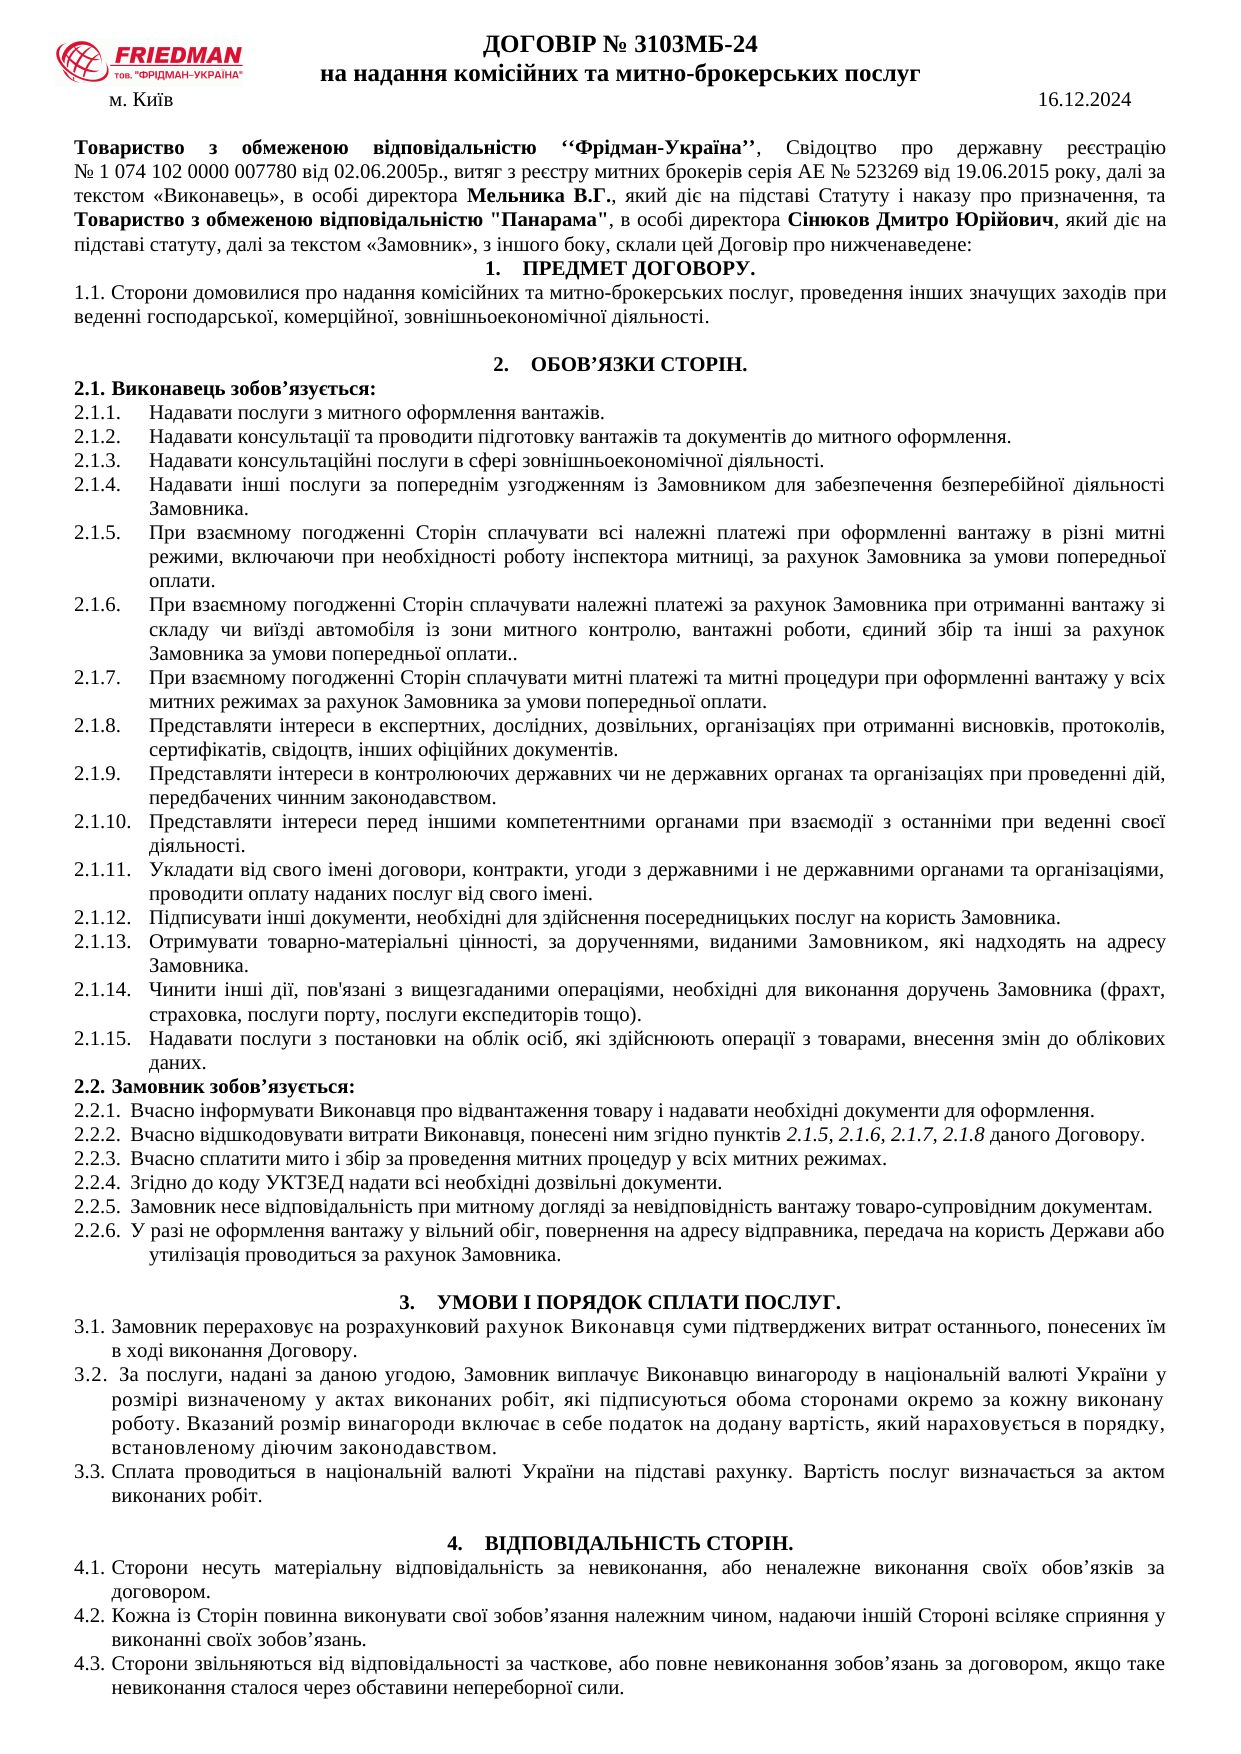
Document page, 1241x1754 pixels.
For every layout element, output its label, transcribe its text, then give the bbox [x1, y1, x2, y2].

list Отримувати товарно-матеріальні цінності, за дорученнями, виданими Замовником, які надходять на адресу Замовника. [74, 929, 1167, 977]
list Вчасно інформувати Виконавця про відвантаження товару і надавати необхідні документи для оформлення. [74, 1098, 1167, 1122]
list Кожна із Сторін повинна виконувати свої зобов’язання належним чином, надаючи іншій Стороні всіляке сприяння у виконанні своїх зобов’язань. [74, 1603, 1167, 1651]
text 1.1. Сторони домовилися про надання комісійних та митно-брокерських послуг, проведення інших значущих заходів при веденні господарської, комерційної, зовнішньоекономічної діяльності. [74, 279, 1167, 328]
list УМОВИ І ПОРЯДОК СПЛАТИ ПОСЛУГ. [74, 1290, 1167, 1314]
list ВІДПОВІДАЛЬНІСТЬ СТОРІН. [74, 1531, 1167, 1555]
list Згідно до коду УКТЗЕД надати всі необхідні дозвільні документи. [74, 1170, 1167, 1194]
list Вчасно сплатити мито і збір за проведення митних процедур у всіх митних режимах. [74, 1146, 1167, 1170]
list Надавати консультаційні послуги в сфері зовнішньоекономічної діяльності. [74, 448, 1167, 472]
text м. Київ 16.12.2024 [74, 87, 1167, 111]
list Замовник зобов’язується: [74, 1074, 1167, 1098]
text на надання комісійних та митно-брокерських послуг [243, 58, 1167, 87]
list При взаємному погодженні Сторін сплачувати митні платежі та митні процедури при оформленні вантажу у всіх митних режимах за рахунок Замовника за умови попередньої оплати. [74, 664, 1167, 713]
list Виконавець зобов’язується: [74, 376, 1167, 400]
list Підписувати інші документи, необхідні для здійснення посередницьких послуг на користь Замовника. [74, 905, 1167, 929]
list При взаємному погодженні Сторін сплачувати всі належні платежі при оформленні вантажу в різні митні режими, включаючи при необхідності роботу інспектора митниці, за рахунок Замовника за умови попередньої оплати. [74, 520, 1167, 592]
list Надавати консультації та проводити підготовку вантажів та документів до митного оформлення. [74, 424, 1167, 448]
list Чинити інші дії, пов'язані з вищезгаданими операціями, необхідні для виконання доручень Замовника (фрахт, страховка, послуги порту, послуги експедиторів тощо). [74, 977, 1167, 1026]
list Представляти інтереси в експертних, дослідних, дозвільних, організаціях при отриманні висновків, протоколів, сертифікатів, свідоцтв, інших офіційних документів. [74, 713, 1167, 761]
list За послуги, надані за даною угодою, Замовник виплачує Виконавцю винагороду в національній валюті України у розмірі визначеному у актах виконаних робіт, які підписуються обома сторонами окремо за кожну виконану роботу. Вказаний розмір винагороди включає в себе податок на додану вартість, який нараховується в порядку, встановленому діючим законодавством. [74, 1362, 1167, 1459]
list Замовник перераховує на розрахунковий рахунок Виконавця суми підтверджених витрат останнього, понесених їм в ході виконання Договору. [74, 1314, 1167, 1362]
text ДОГОВІР № 3103МБ-24 [74, 29, 1167, 58]
picture [55, 39, 243, 87]
list У разі не оформлення вантажу у вільний обіг, повернення на адресу відправника, передача на користь Держави або утилізація проводиться за рахунок Замовника. [74, 1218, 1167, 1266]
text Товариство з обмеженою відповідальністю ‘‘Фрідман-Україна’’, Свідоцтво про державну реєстрацію № 1 074 102 0000 007780 від 02.06.2005р., витяг з реєстру митних брокерів серія АЕ № 523269 від 19.06.2015 року, далі за текстом «Виконавець», в особі директора Мельника В.Г., який діє на підставі Статуту і наказу про призначення, та Товариство з обмеженою відповідальністю "Панарама", в особі директора Сінюков Дмитро Юрійович, який діє на підставі статуту, далі за текстом «Замовник», з іншого боку, склали цей Договір про нижченаведене: [74, 135, 1167, 256]
list Замовник несе відповідальність при митному догляді за невідповідність вантажу товаро-супровідним документам. [74, 1194, 1167, 1218]
list Представляти інтереси в контролюючих державних чи не державних органах та організаціях при проведенні дій, передбачених чинним законодавством. [74, 761, 1167, 809]
list Представляти інтереси перед іншими компетентними органами при взаємодії з останніми при веденні своєї діяльності. [74, 809, 1167, 857]
list Вчасно відшкодовувати витрати Виконавця, понесені ним згідно пунктів 2.1.5, 2.1.6, 2.1.7, 2.1.8 даного Договору. [74, 1122, 1167, 1146]
list Сплата проводиться в національній валюті України на підставі рахунку. Вартість послуг визначається за актом виконаних робіт. [74, 1459, 1167, 1507]
list ПРЕДМЕТ ДОГОВОРУ. [74, 256, 1167, 279]
list Надавати послуги з митного оформлення вантажів. [74, 400, 1167, 424]
list Укладати від свого імені договори, контракти, угоди з державними і не державними органами та організаціями, проводити оплату наданих послуг від свого імені. [74, 857, 1167, 905]
list Надавати інші послуги за попереднім узгодженням із Замовником для забезпечення безперебійної діяльності Замовника. [74, 472, 1167, 520]
list Сторони несуть матеріальну відповідальність за невиконання, або неналежне виконання своїх обов’язків за договором. [74, 1555, 1167, 1603]
list ОБОВ’ЯЗКИ СТОРІН. [74, 352, 1167, 376]
list При взаємному погодженні Сторін сплачувати належні платежі за рахунок Замовника при отриманні вантажу зі складу чи виїзді автомобіля із зони митного контролю, вантажні роботи, єдиний збір та інші за рахунок Замовника за умови попередньої оплати.. [74, 592, 1167, 664]
list Надавати послуги з постановки на облік осiб, якi здiйснюють операцiї з товарами, внесення змін до облікових даних. [74, 1026, 1167, 1074]
list Сторони звільняються від відповідальності за часткове, або повне невиконання зобов’язань за договором, якщо таке невиконання сталося через обставини непереборної сили. [74, 1651, 1167, 1699]
